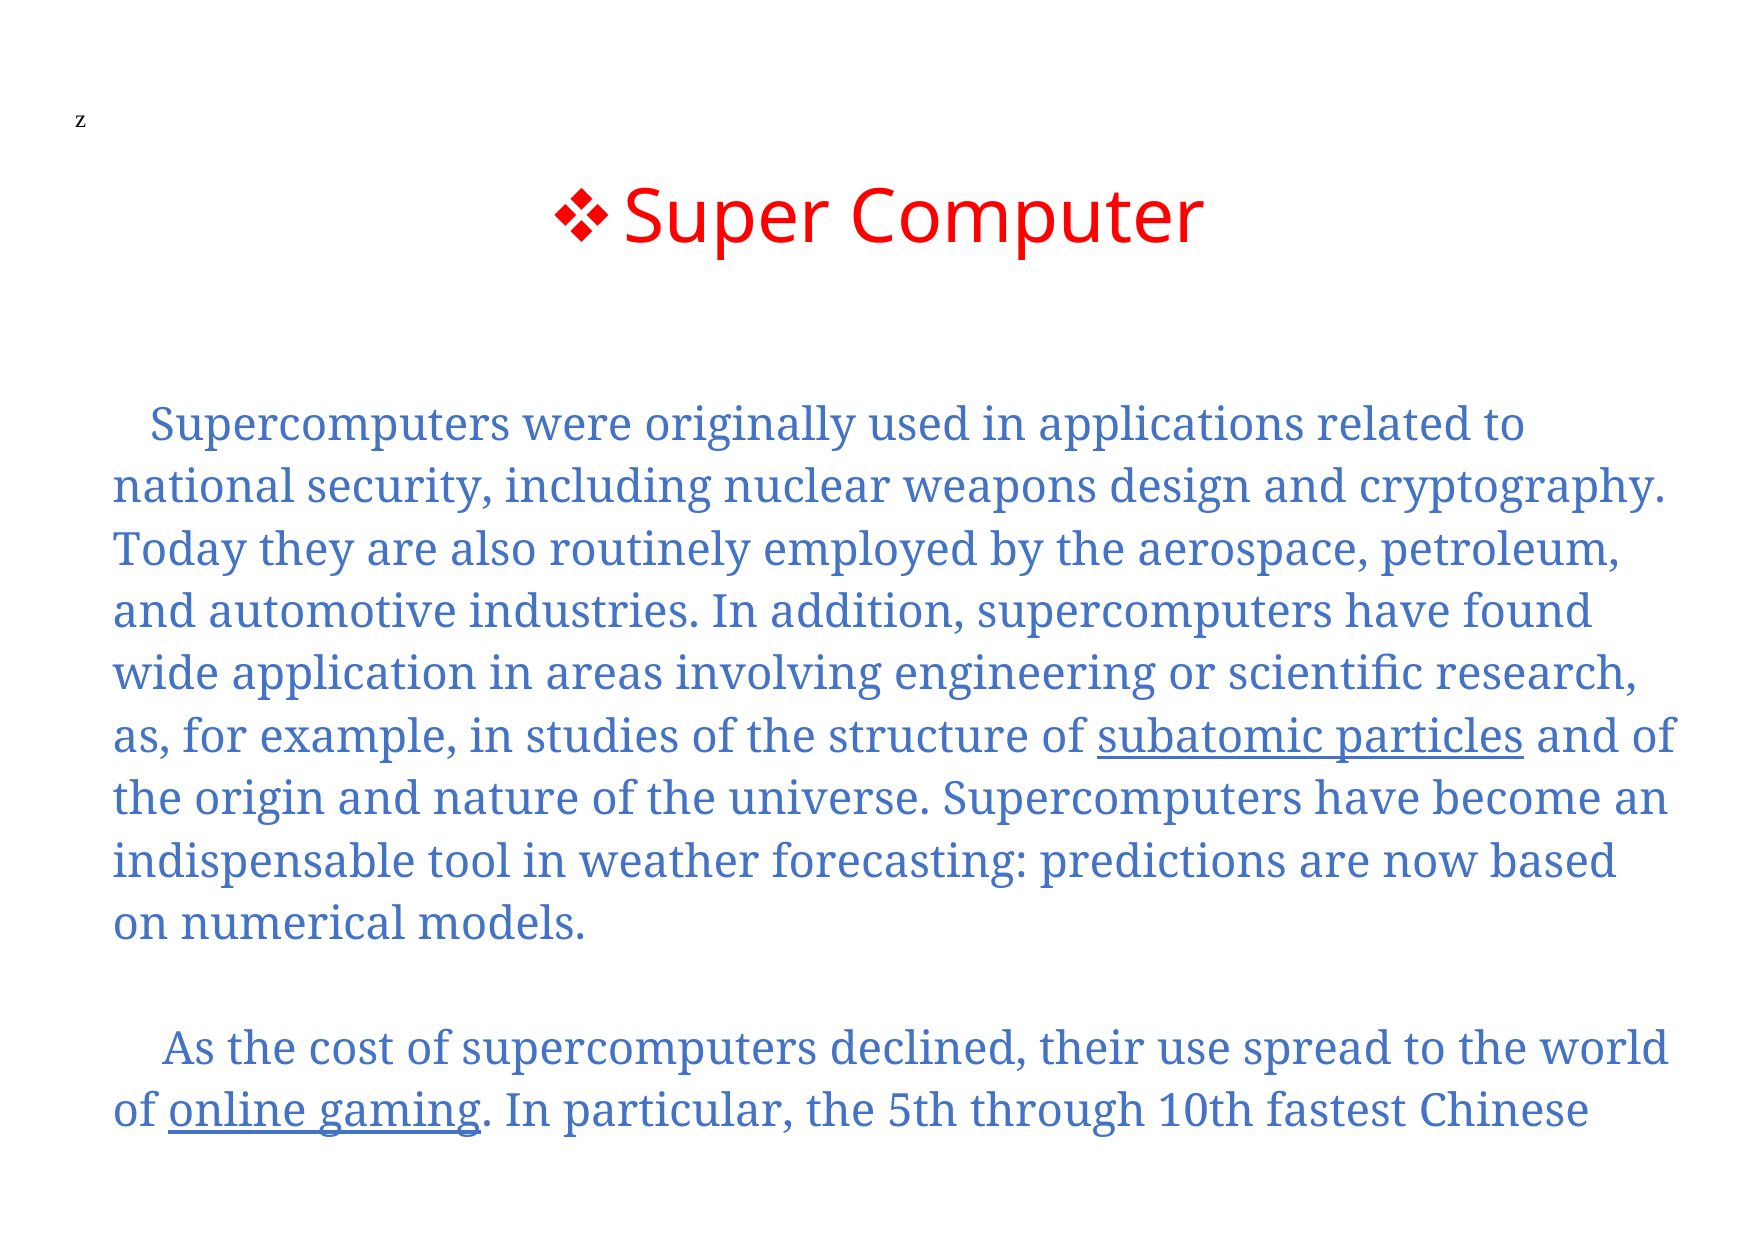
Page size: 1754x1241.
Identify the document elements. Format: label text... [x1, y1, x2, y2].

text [112, 1015, 1679, 1140]
list Super Computer [75, 162, 1679, 264]
text Supercomputers were originally used in applications related to national security, including nuclear weapons design and cryptography. Today they are also routinely employed by the aerospace, petroleum, and automotive industries. In addition, supercomputers have found wide application in areas involving engineering or scientific research, as, for example, in studies of the structure of subatomic particles and of the origin and nature of the universe. Supercomputers have become an indispensable tool in weather forecasting: predictions are now based on numerical models. [112, 391, 1679, 953]
